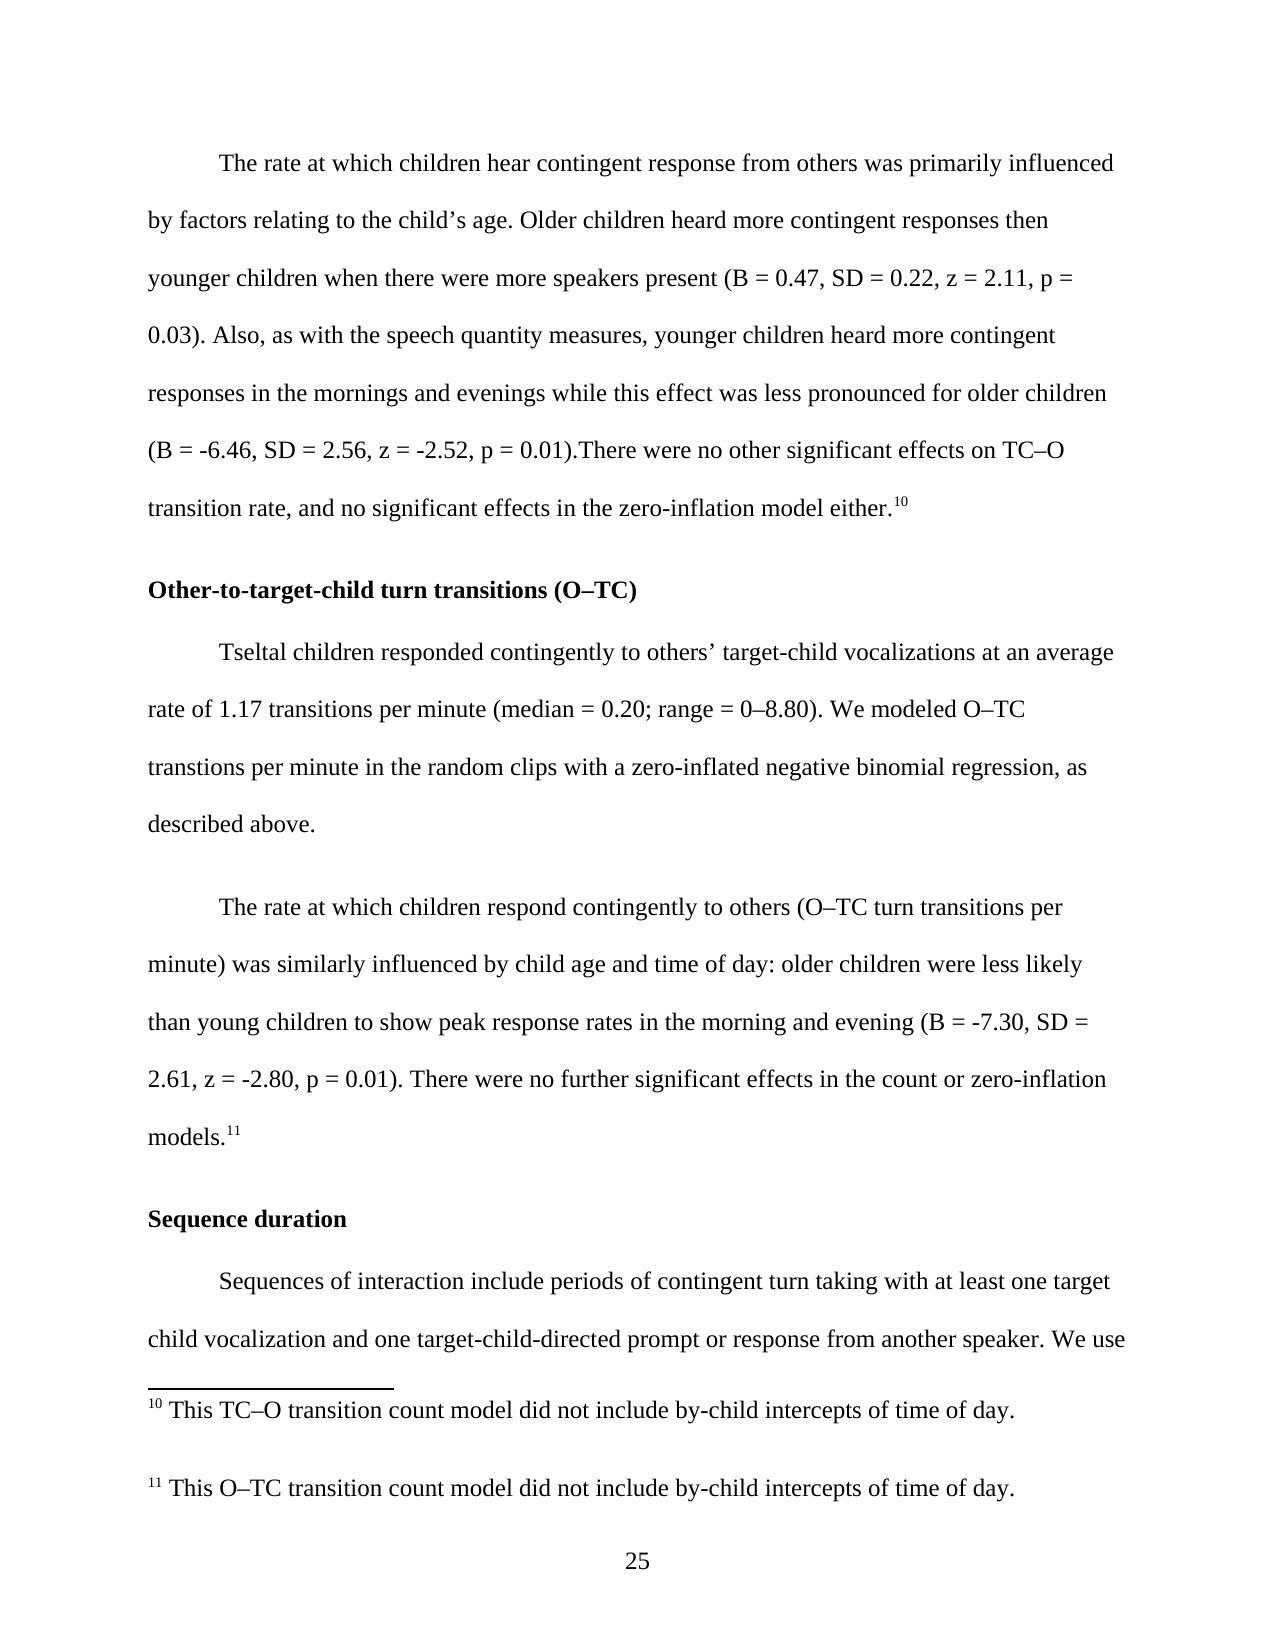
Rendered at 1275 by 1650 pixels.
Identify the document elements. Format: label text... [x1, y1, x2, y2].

text Tseltal children responded contingently to others’ target-child vocalizations at an average rate of 1.17 transitions per minute (median = 0.20; range = 0–8.80). We modeled O–TC transtions per minute in the random clips with a zero-inflated negative binomial regression, as described above. [148, 637, 1127, 838]
subtitle Sequence duration [148, 1204, 1127, 1233]
subtitle Other-to-target-child turn transitions (O–TC) [148, 575, 1127, 604]
text The rate at which children hear contingent response from others was primarily influenced by factors relating to the child’s age. Older children heard more contingent responses then younger children when there were more speakers present (B = 0.47, SD = 0.22, z = 2.11, p = 0.03). Also, as with the speech quantity measures, younger children heard more contingent responses in the mornings and evenings while this effect was less pronounced for older children (B = -6.46, SD = 2.56, z = -2.52, p = 0.01).There were no other significant effects on TC–O transition rate, and no significant effects in the zero-inflation model either. [148, 148, 1127, 521]
text The rate at which children respond contingently to others (O–TC turn transitions per minute) was similarly influenced by child age and time of day: older children were less likely than young children to show peak response rates in the morning and evening (B = -7.30, SD = 2.61, z = -2.80, p = 0.01). There were no further significant effects in the count or zero-inflation models. [148, 892, 1127, 1151]
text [148, 1266, 1127, 1353]
